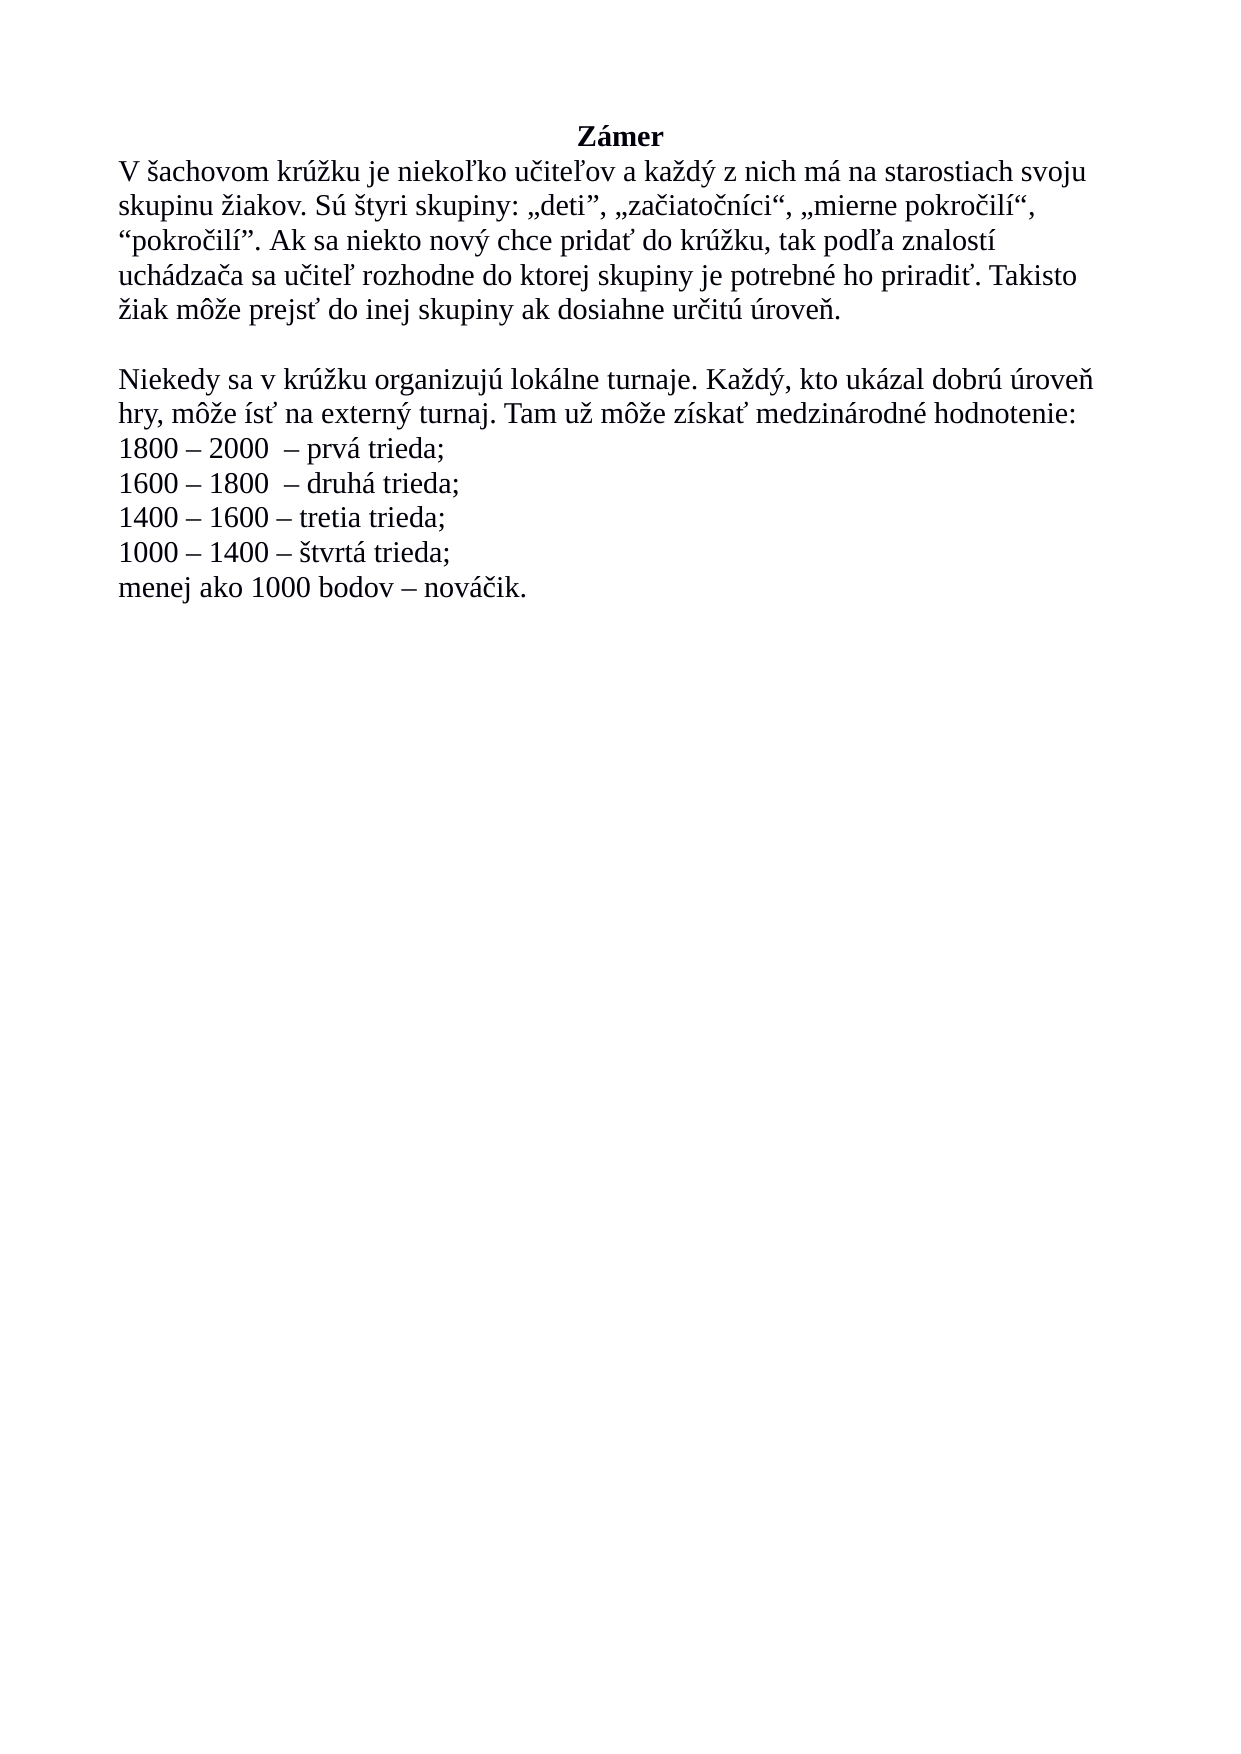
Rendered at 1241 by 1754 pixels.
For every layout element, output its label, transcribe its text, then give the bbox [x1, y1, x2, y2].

text 1000 – 1400 – štvrtá trieda; [118, 534, 1122, 569]
text menej ako 1000 bodov – nováčik. [118, 569, 1122, 604]
text 1800 – 2000 – prvá trieda; [118, 430, 1122, 465]
text 1600 – 1800 – druhá trieda; [118, 465, 1122, 500]
text Niekedy sa v krúžku organizujú lokálne turnaje. Každý, kto ukázal dobrú úroveň hry, môže ísť na externý turnaj. Tam už môže získať medzinárodné hodnotenie: [118, 361, 1122, 430]
text 1400 – 1600 – tretia trieda; [118, 500, 1122, 534]
text V šachovom krúžku je niekoľko učiteľov a každý z nich má na starostiach svoju skupinu žiakov. Sú štyri skupiny: „deti”, „začiatočníci“, „mierne pokročilí“, “pokročilí”. Ak sa niekto nový chce pridať do krúžku, tak podľa znalostí uchádzača sa učiteľ rozhodne do ktorej skupiny je potrebné ho priradiť. Takisto žiak môže prejsť do inej skupiny ak dosiahne určitú úroveň. [118, 153, 1122, 326]
text Zámer [118, 118, 1122, 153]
